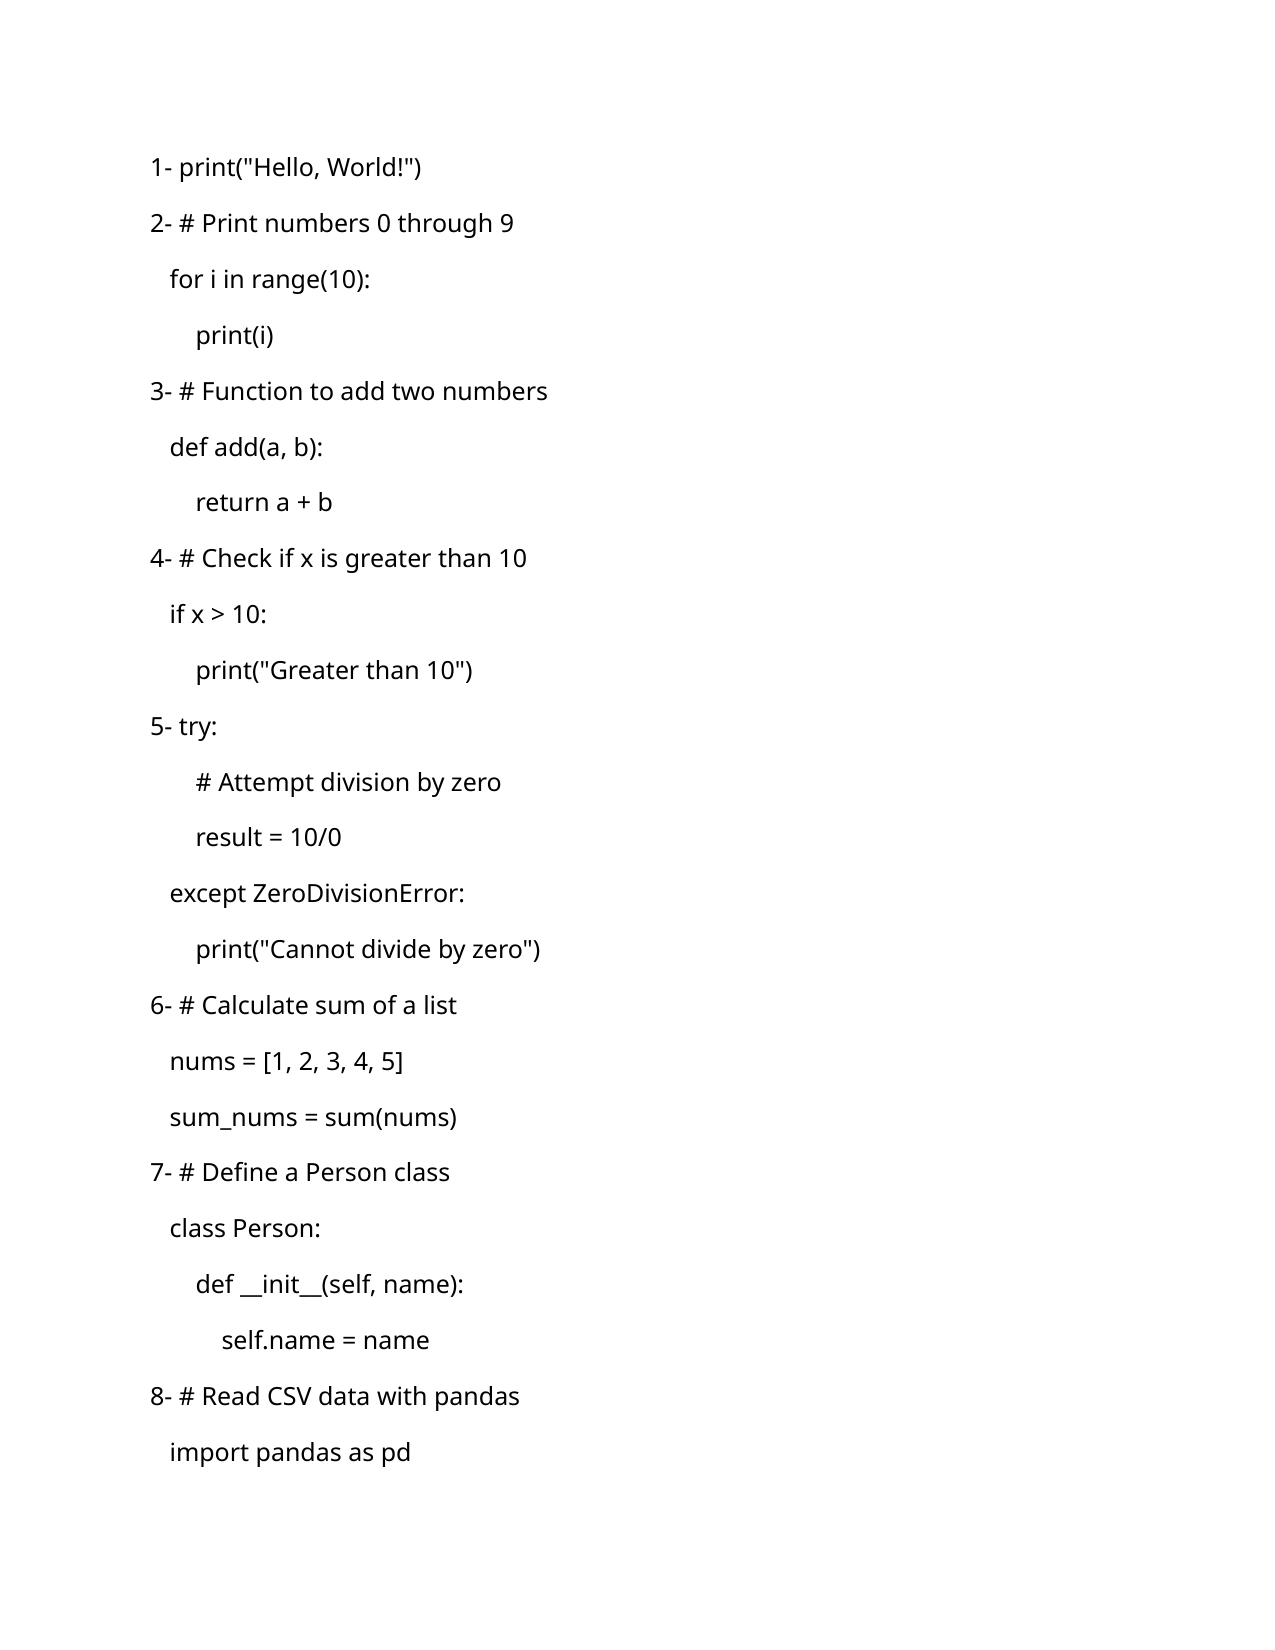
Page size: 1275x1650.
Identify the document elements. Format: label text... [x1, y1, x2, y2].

text self.name = name [150, 1322, 1125, 1357]
text nums = [1, 2, 3, 4, 5] [150, 1043, 1125, 1077]
text 6- # Calculate sum of a list [150, 987, 1125, 1022]
text if x > 10: [150, 597, 1125, 631]
text result = 10/0 [150, 820, 1125, 854]
text return a + b [150, 485, 1125, 519]
text 3- # Function to add two numbers [150, 373, 1125, 407]
text 5- try: [150, 708, 1125, 742]
text print("Cannot divide by zero") [150, 932, 1125, 966]
text import pandas as pd [150, 1434, 1125, 1468]
text except ZeroDivisionError: [150, 876, 1125, 910]
text class Person: [150, 1211, 1125, 1245]
text 7- # Define a Person class [150, 1155, 1125, 1189]
text print("Greater than 10") [150, 652, 1125, 687]
text 8- # Read CSV data with pandas [150, 1378, 1125, 1412]
text print(i) [150, 317, 1125, 352]
text for i in range(10): [150, 262, 1125, 296]
text def __init__(self, name): [150, 1267, 1125, 1301]
text sum_nums = sum(nums) [150, 1099, 1125, 1133]
text 4- # Check if x is greater than 10 [150, 541, 1125, 575]
text 2- # Print numbers 0 through 9 [150, 206, 1125, 240]
text # Attempt division by zero [150, 764, 1125, 798]
text 1- print("Hello, World!") [150, 150, 1125, 184]
text def add(a, b): [150, 429, 1125, 463]
